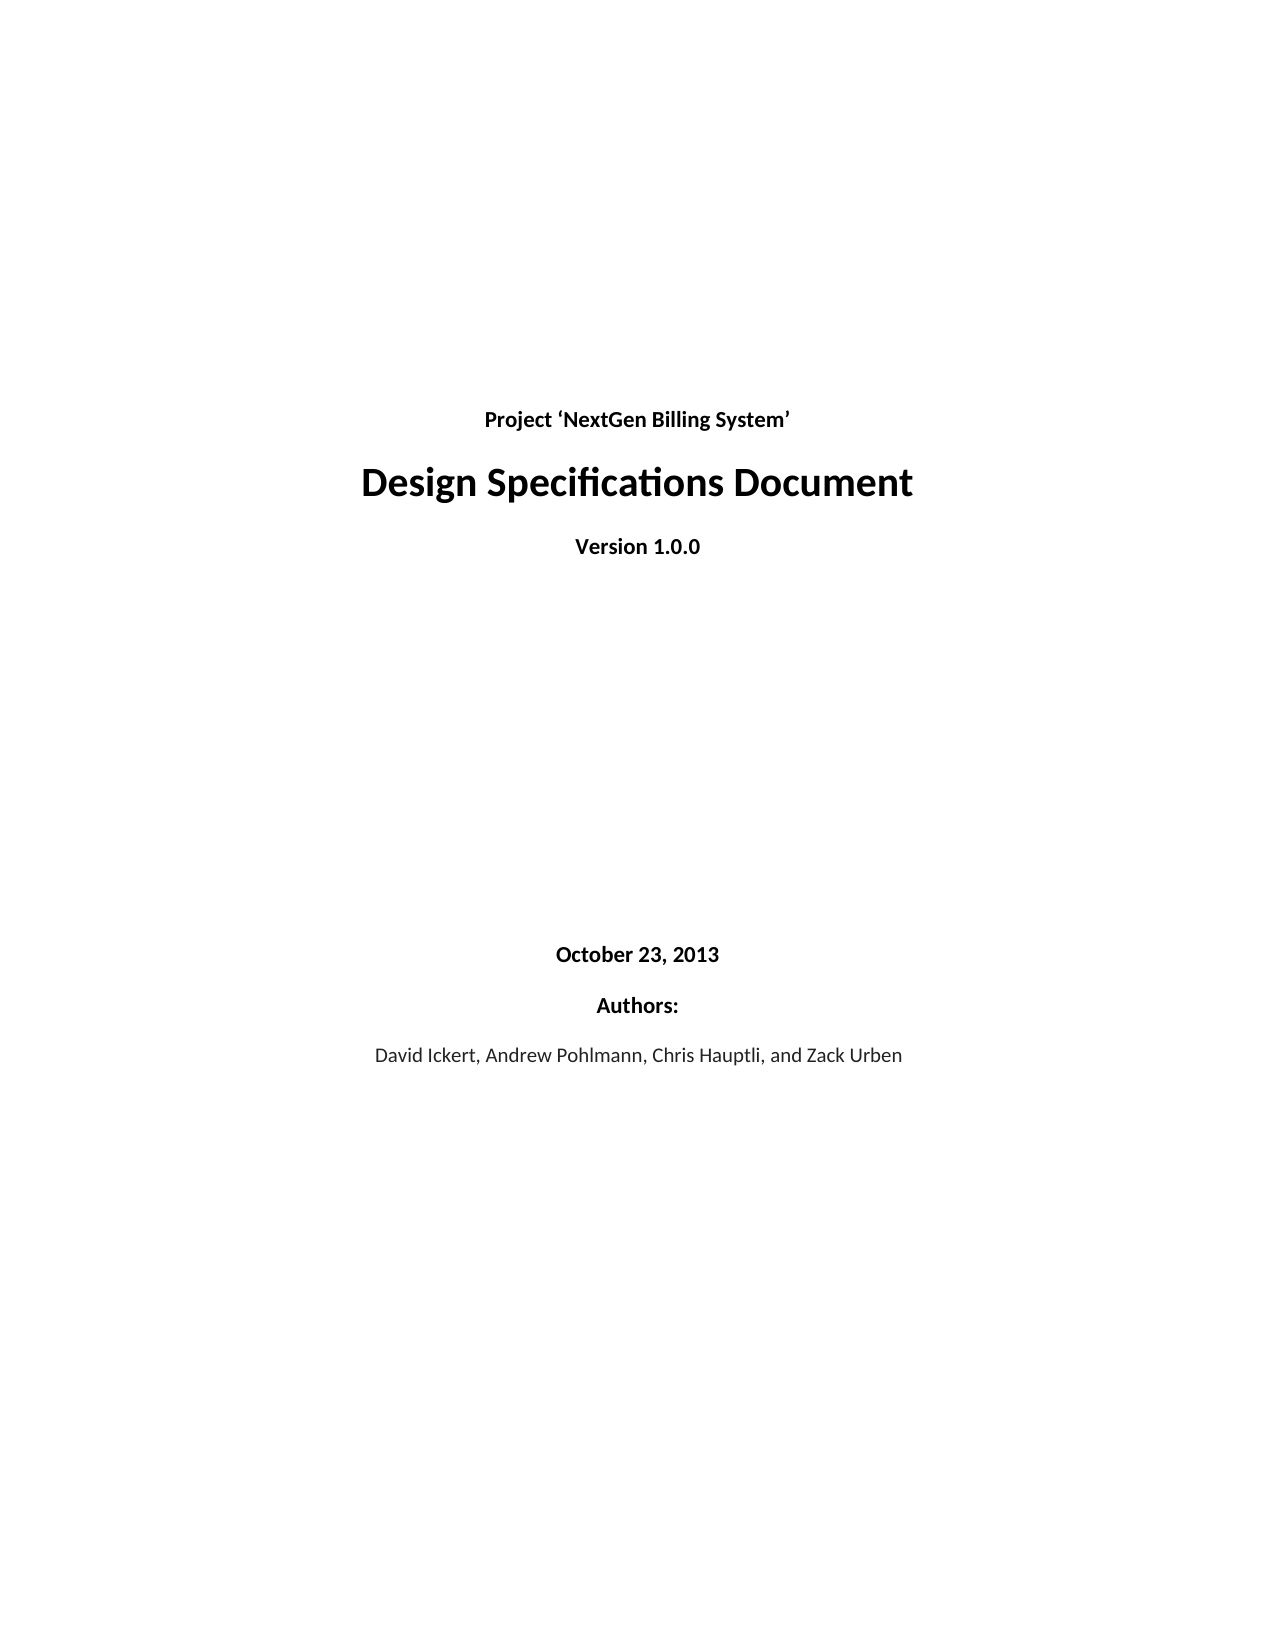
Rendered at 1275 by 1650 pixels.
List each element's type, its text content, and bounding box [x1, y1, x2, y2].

text Version 1.0.0 [150, 532, 1125, 560]
text Design Specifications Document [150, 456, 1125, 507]
text Authors: [150, 991, 1125, 1019]
text David Ickert, Andrew Pohlmann, Chris Hauptli, and Zack Urben [300, 1042, 1125, 1068]
text Project ‘NextGen Billing System’ [150, 405, 1125, 433]
text October 23, 2013 [150, 940, 1125, 968]
